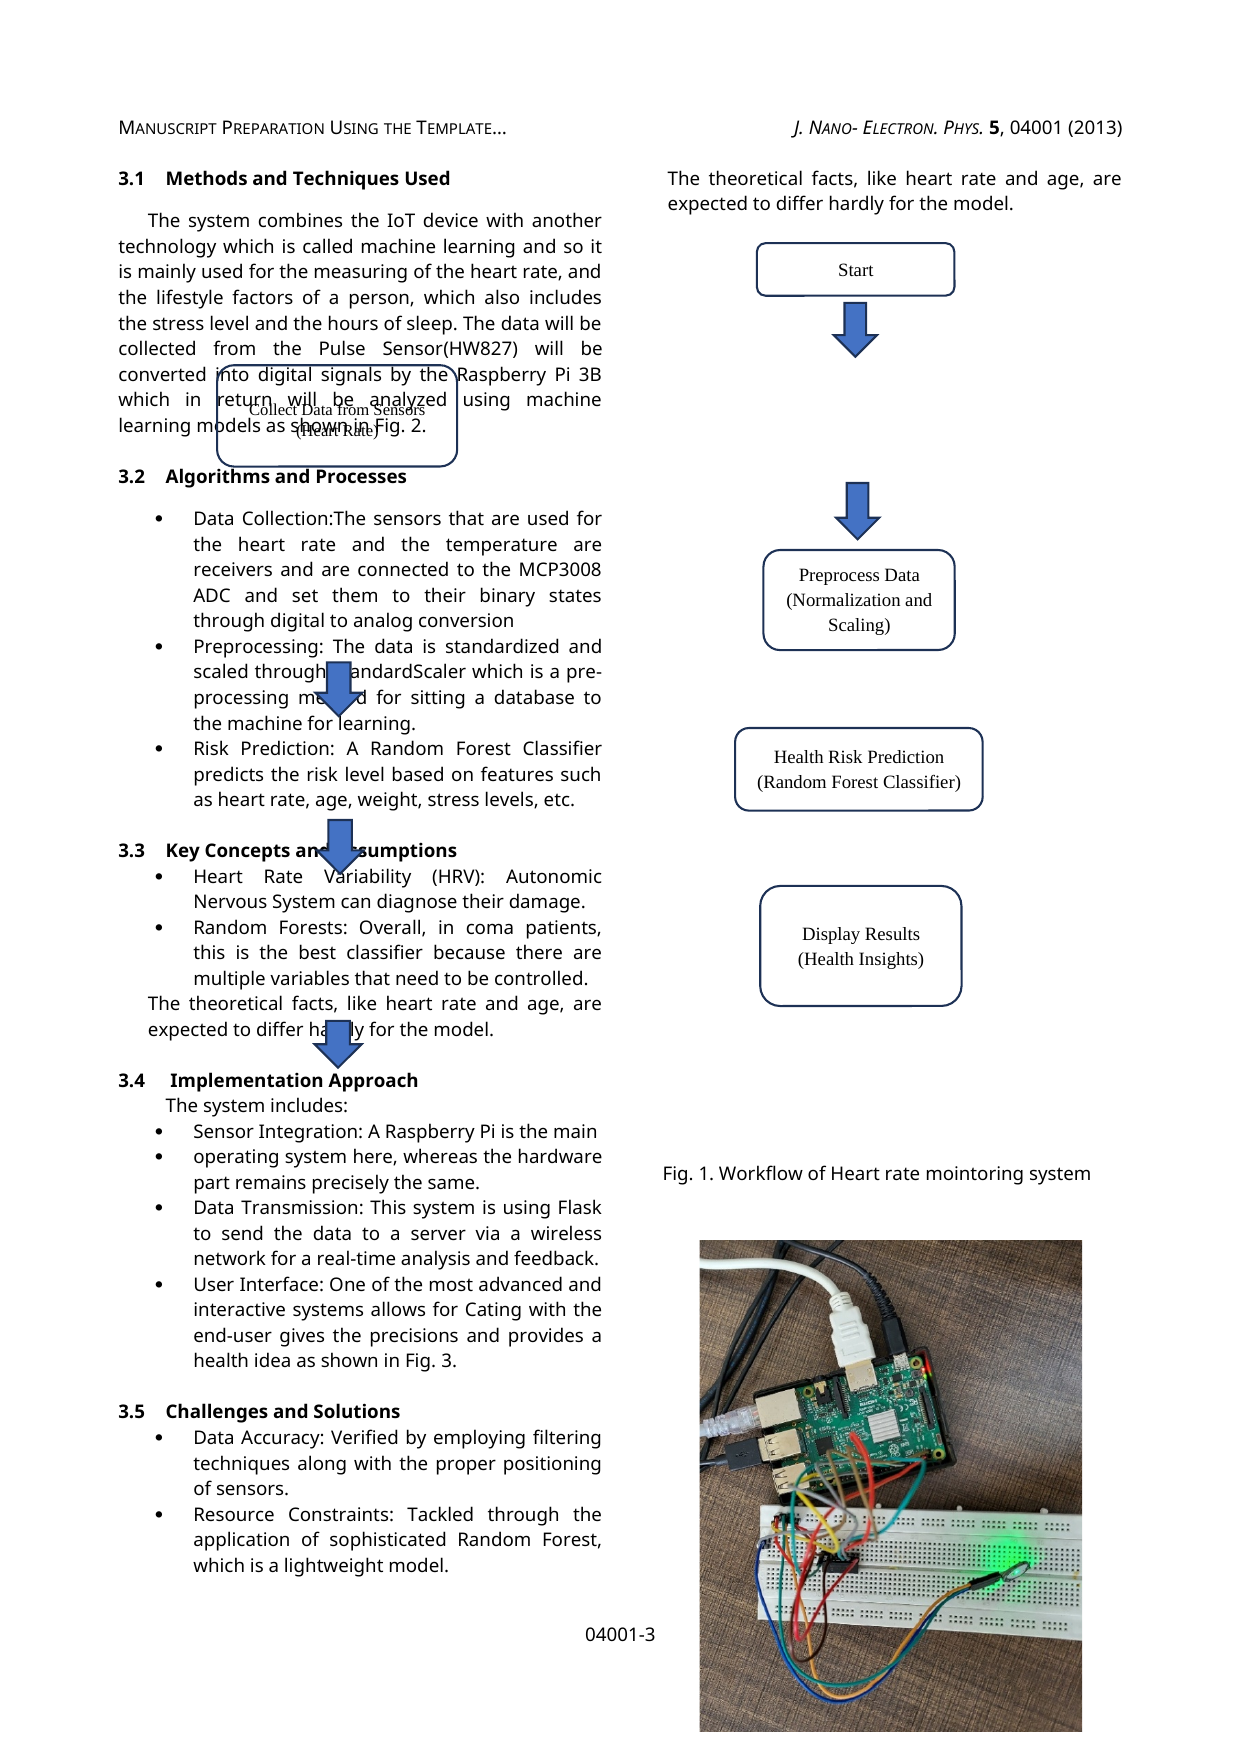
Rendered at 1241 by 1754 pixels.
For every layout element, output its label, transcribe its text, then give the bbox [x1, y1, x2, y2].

text Challenges and Solutions [118, 1399, 602, 1424]
text Key Concepts and Assumptions [118, 837, 327, 863]
list Data Accuracy: Verified by employing filtering techniques along with the proper positioning of sensors. [156, 1424, 602, 1501]
list User Interface: One of the most advanced and interactive systems allows for Cating with the end-user gives the precisions and provides a health idea as shown in Fig. 3. [156, 1271, 602, 1373]
text Key Concepts and Assumptions [353, 837, 602, 863]
text Algorithms and Processes [118, 463, 602, 488]
list Sensor Integration: A Raspberry Pi is the main [156, 1118, 602, 1144]
text Fig. 1. Workflow of Heart rate mointoring system [638, 1161, 1122, 1186]
text Implementation Approach [118, 1067, 602, 1093]
picture [699, 1240, 1083, 1732]
text The system combines the IoT device with another technology which is called machine learning and so it is mainly used for the measuring of the heart rate, and the lifestyle factors of a person, which also includes the stress level and the hours of sleep. The data will be collected from the Pulse Sensor(HW827) will be converted into digital signals by the Raspberry Pi 3B which in return will be analyzed using machine learning models as shown in Fig. 2. [118, 208, 602, 437]
text Methods and Techniques Used [118, 165, 602, 191]
list Resource Constraints: Tackled through the application of sophisticated Random Forest, which is a lightweight model. [156, 1501, 602, 1577]
text The theoretical facts, like heart rate and age, are expected to differ hardly for the model. [148, 991, 602, 1042]
text The theoretical facts, like heart rate and age, are expected to differ hardly for the model. [667, 165, 1122, 216]
list The system includes: [165, 1093, 602, 1118]
list Preprocessing: The data is standardized and scaled through StandardScaler which is a pre-processing method for sitting a database to the machine for learning. [156, 633, 602, 735]
list Random Forests: Overall, in coma patients, this is the best classifier because there are multiple variables that need to be controlled. [156, 914, 602, 991]
list Heart Rate Variability (HRV): Autonomic Nervous System can diagnose their damage. [156, 863, 602, 914]
list operating system here, whereas the hardware part remains precisely the same. [156, 1144, 602, 1195]
list Data Collection:The sensors that are used for the heart rate and the temperature are receivers and are connected to the MCP3008 ADC and set them to their binary states through digital to analog conversion [156, 506, 602, 633]
list Risk Prediction: A Random Forest Classifier predicts the risk level based on features such as heart rate, age, weight, stress levels, etc. [156, 735, 602, 812]
list Data Transmission: This system is using Flask to send the data to a server via a wireless network for a real-time analysis and feedback. [156, 1195, 602, 1271]
